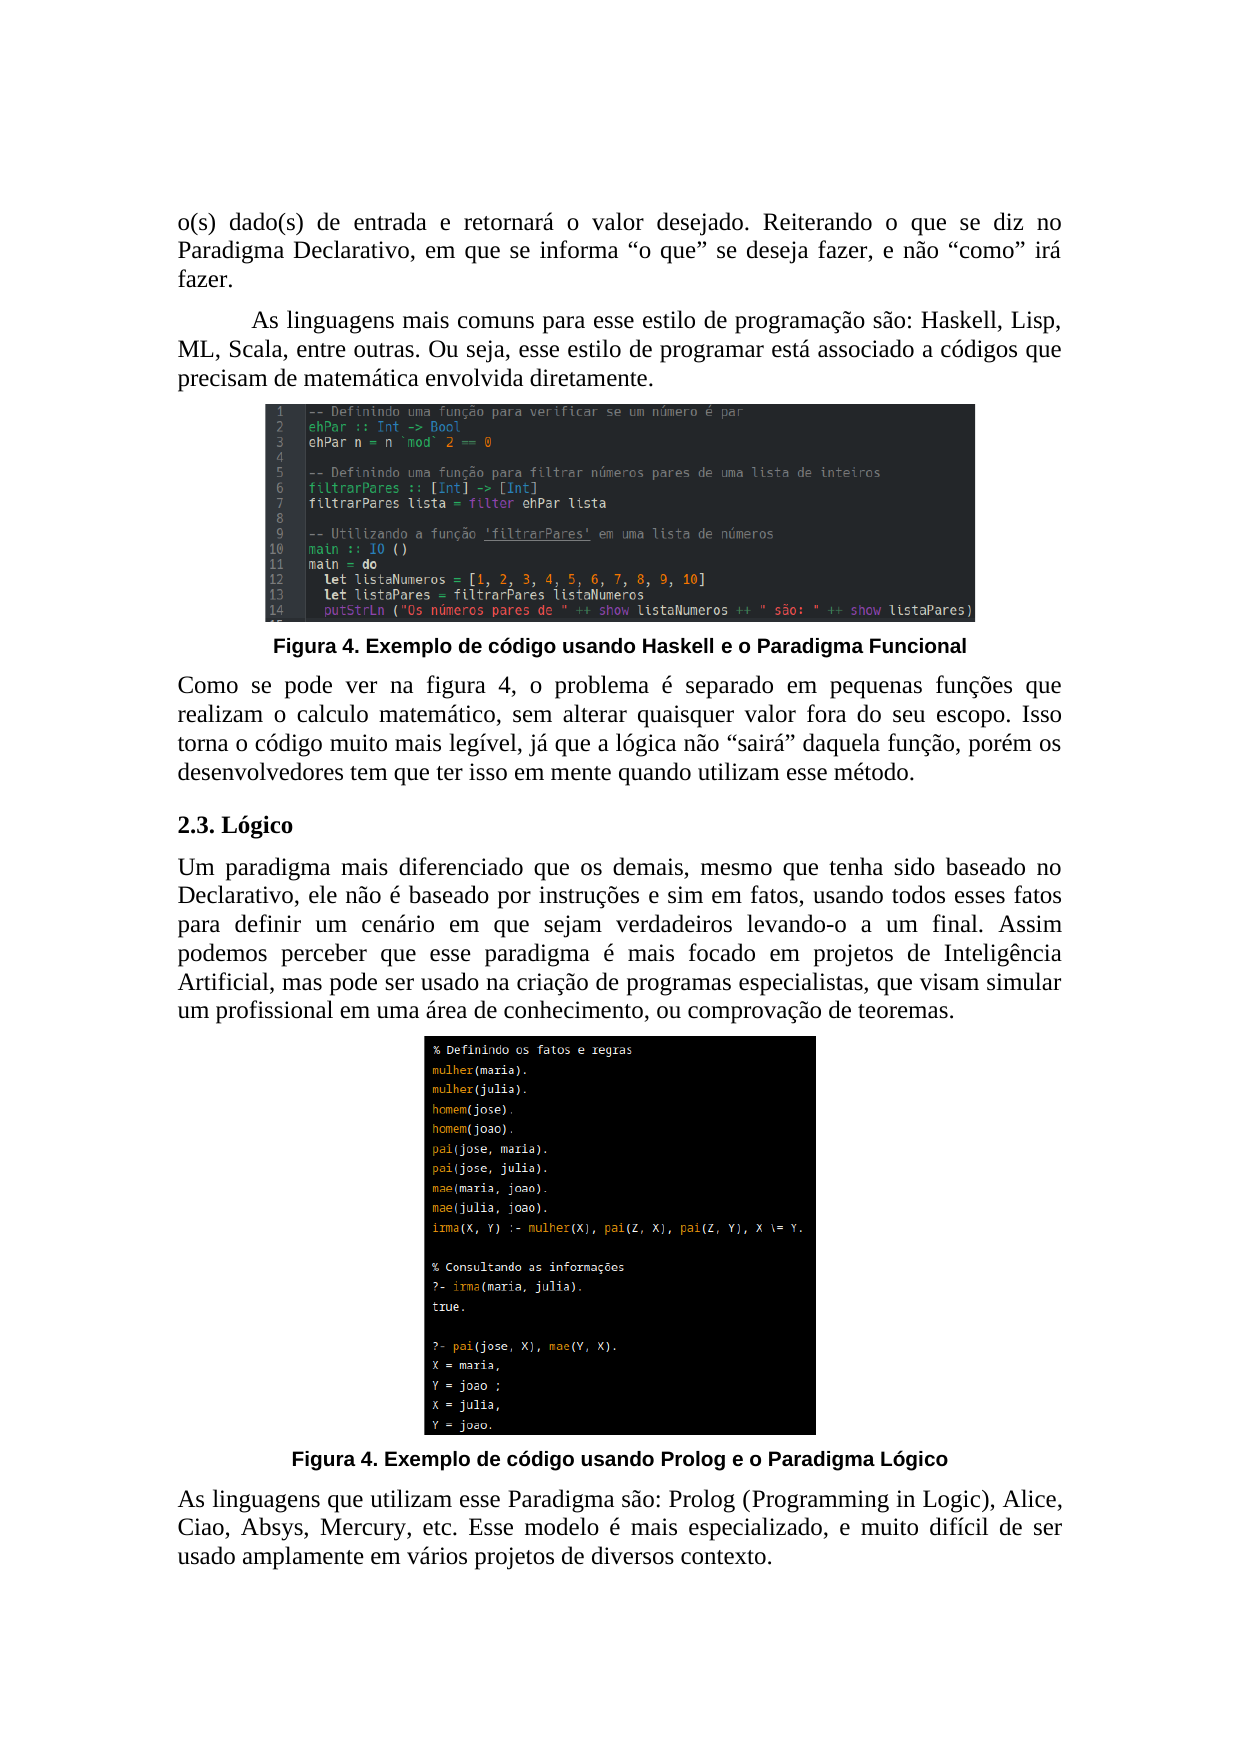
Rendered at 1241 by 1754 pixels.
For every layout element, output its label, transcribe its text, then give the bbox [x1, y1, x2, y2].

picture [424, 1036, 816, 1435]
text As linguagens mais comuns para esse estilo de programação são: Haskell, Lisp, ML, Scala, entre outras. Ou seja, esse estilo de programar está associado a códigos que precisam de matemática envolvida diretamente. [177, 306, 1063, 392]
picture [265, 404, 976, 622]
text Figura 4. Exemplo de código usando Haskell e o Paradigma Funcional [224, 634, 1016, 658]
text As linguagens que utilizam esse Paradigma são: Prolog (Programming in Logic), Alice, Ciao, Absys, Mercury, etc. Esse modelo é mais especializado, e muito difícil de ser usado amplamente em vários projetos de diversos contexto. [177, 1484, 1063, 1570]
text Um paradigma mais diferenciado que os demais, mesmo que tenha sido baseado no Declarativo, ele não é baseado por instruções e sim em fatos, usando todos esses fatos para definir um cenário em que sejam verdadeiros levando-o a um final. Assim podemos perceber que esse paradigma é mais focado em projetos de Inteligência Artificial, mas pode ser usado na criação de programas especialistas, que visam simular um profissional em uma área de conhecimento, ou comprovação de teoremas. [177, 852, 1063, 1024]
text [177, 207, 1063, 293]
text Como se pode ver na figura 4, o problema é separado em pequenas funções que realizam o calculo matemático, sem alterar quaisquer valor fora do seu escopo. Isso torna o código muito mais legível, já que a lógica não “sairá” daquela função, porém os desenvolvedores tem que ter isso em mente quando utilizam esse método. [177, 670, 1063, 785]
text Figura 4. Exemplo de código usando Prolog e o Paradigma Lógico [224, 1447, 1016, 1471]
text 2.3. Lógico [177, 810, 1063, 839]
